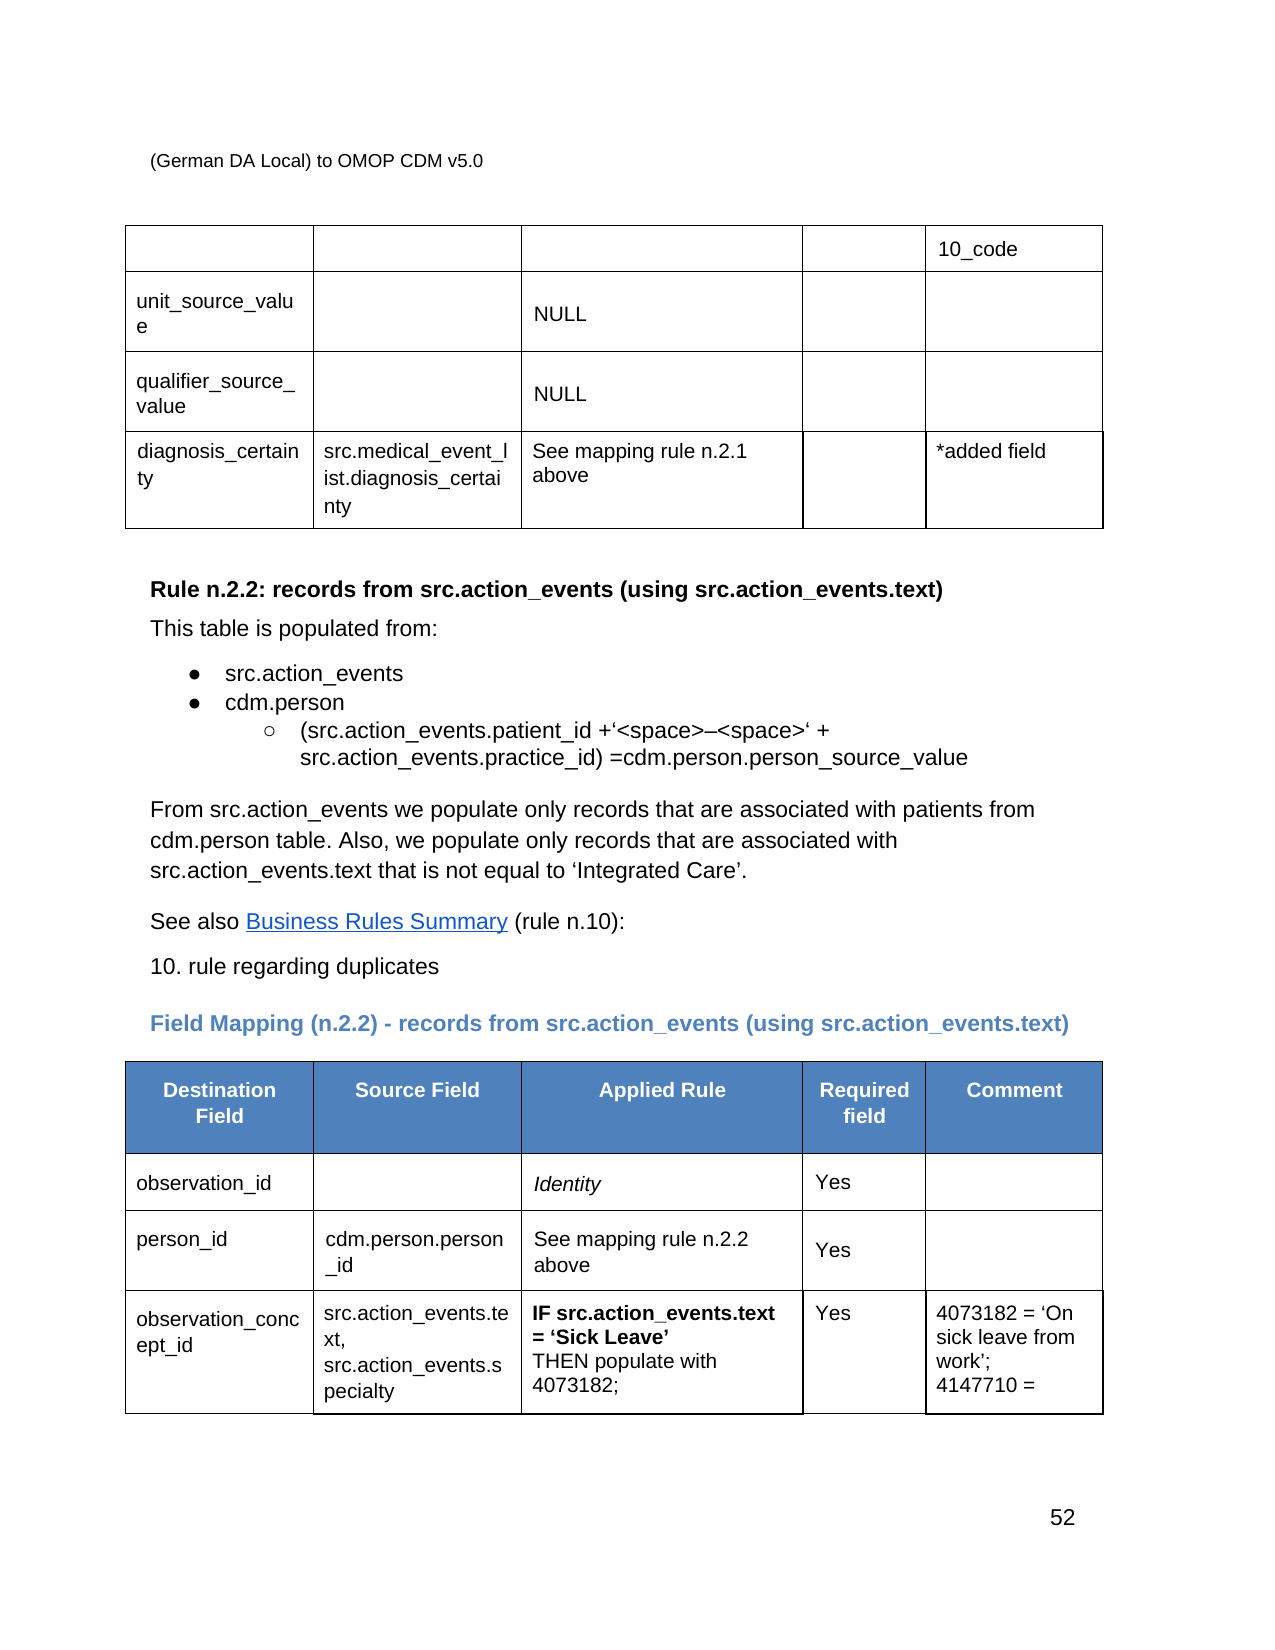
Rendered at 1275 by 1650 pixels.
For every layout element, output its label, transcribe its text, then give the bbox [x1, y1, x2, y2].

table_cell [926, 226, 1102, 271]
table_cell See mapping rule n.2.2 above [522, 1211, 802, 1289]
table_header Source Field [314, 1062, 521, 1153]
table_cell observation_id [126, 1154, 313, 1209]
table_cell Yes [803, 1154, 925, 1209]
table_cell [314, 352, 521, 431]
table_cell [927, 1291, 1102, 1413]
text 10. rule regarding duplicates [150, 953, 1125, 979]
table_cell [926, 352, 1102, 431]
subtitle Rule n.2.2: records from src.action_events (using src.action_events.text) [150, 576, 1125, 603]
list cdm.person [187, 689, 1125, 715]
table_cell Identity [522, 1154, 802, 1209]
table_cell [522, 1291, 802, 1413]
table_cell [804, 432, 925, 528]
table_cell NULL [522, 272, 802, 351]
text This table is populated from: [150, 615, 1125, 642]
table_cell [314, 1154, 521, 1209]
table_cell [926, 272, 1102, 351]
table_header Comment [926, 1062, 1102, 1153]
table_cell NULL [522, 352, 802, 431]
table_cell [926, 1211, 1102, 1289]
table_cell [522, 226, 802, 271]
table_cell qualifier_source_value [126, 352, 313, 431]
table_cell src.medical_event_list.diagnosis_certainty [314, 432, 521, 528]
text Field Mapping (n.2.2) - records from src.action_events (using src.action_events.text) [150, 1009, 1125, 1036]
text See also Business Rules Summary (rule n.10): [150, 908, 1125, 934]
table_cell See mapping rule n.2.1 above [522, 432, 802, 528]
table_cell *added field [927, 432, 1102, 528]
table_cell person_id [126, 1211, 313, 1289]
table_cell [926, 1154, 1102, 1209]
table_header Applied Rule [522, 1062, 802, 1153]
table_cell [314, 272, 521, 351]
table_cell diagnosis_certainty [126, 432, 313, 528]
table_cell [126, 226, 313, 271]
table_cell unit_source_value [126, 272, 313, 351]
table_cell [314, 1291, 521, 1413]
list (src.action_events.patient_id +‘<space>–<space>‘ + src.action_events.practice_id) =cdm.person.person_source_value [262, 717, 1125, 770]
table_cell Yes [803, 1211, 925, 1289]
table_cell cdm.person.person_id [314, 1211, 521, 1289]
table_cell Yes [804, 1291, 925, 1413]
table_header Required field [803, 1062, 925, 1153]
table_cell [803, 352, 925, 431]
table_cell [803, 272, 925, 351]
table_header Destination Field [126, 1062, 313, 1153]
table_cell [803, 226, 925, 271]
list src.action_events [187, 660, 1125, 687]
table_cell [126, 1291, 313, 1413]
text From src.action_events we populate only records that are associated with patients from cdm.person table. Also, we populate only records that are associated with src.action_events.text that is not equal to ‘Integrated Care’. [150, 796, 1125, 883]
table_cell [314, 226, 521, 271]
